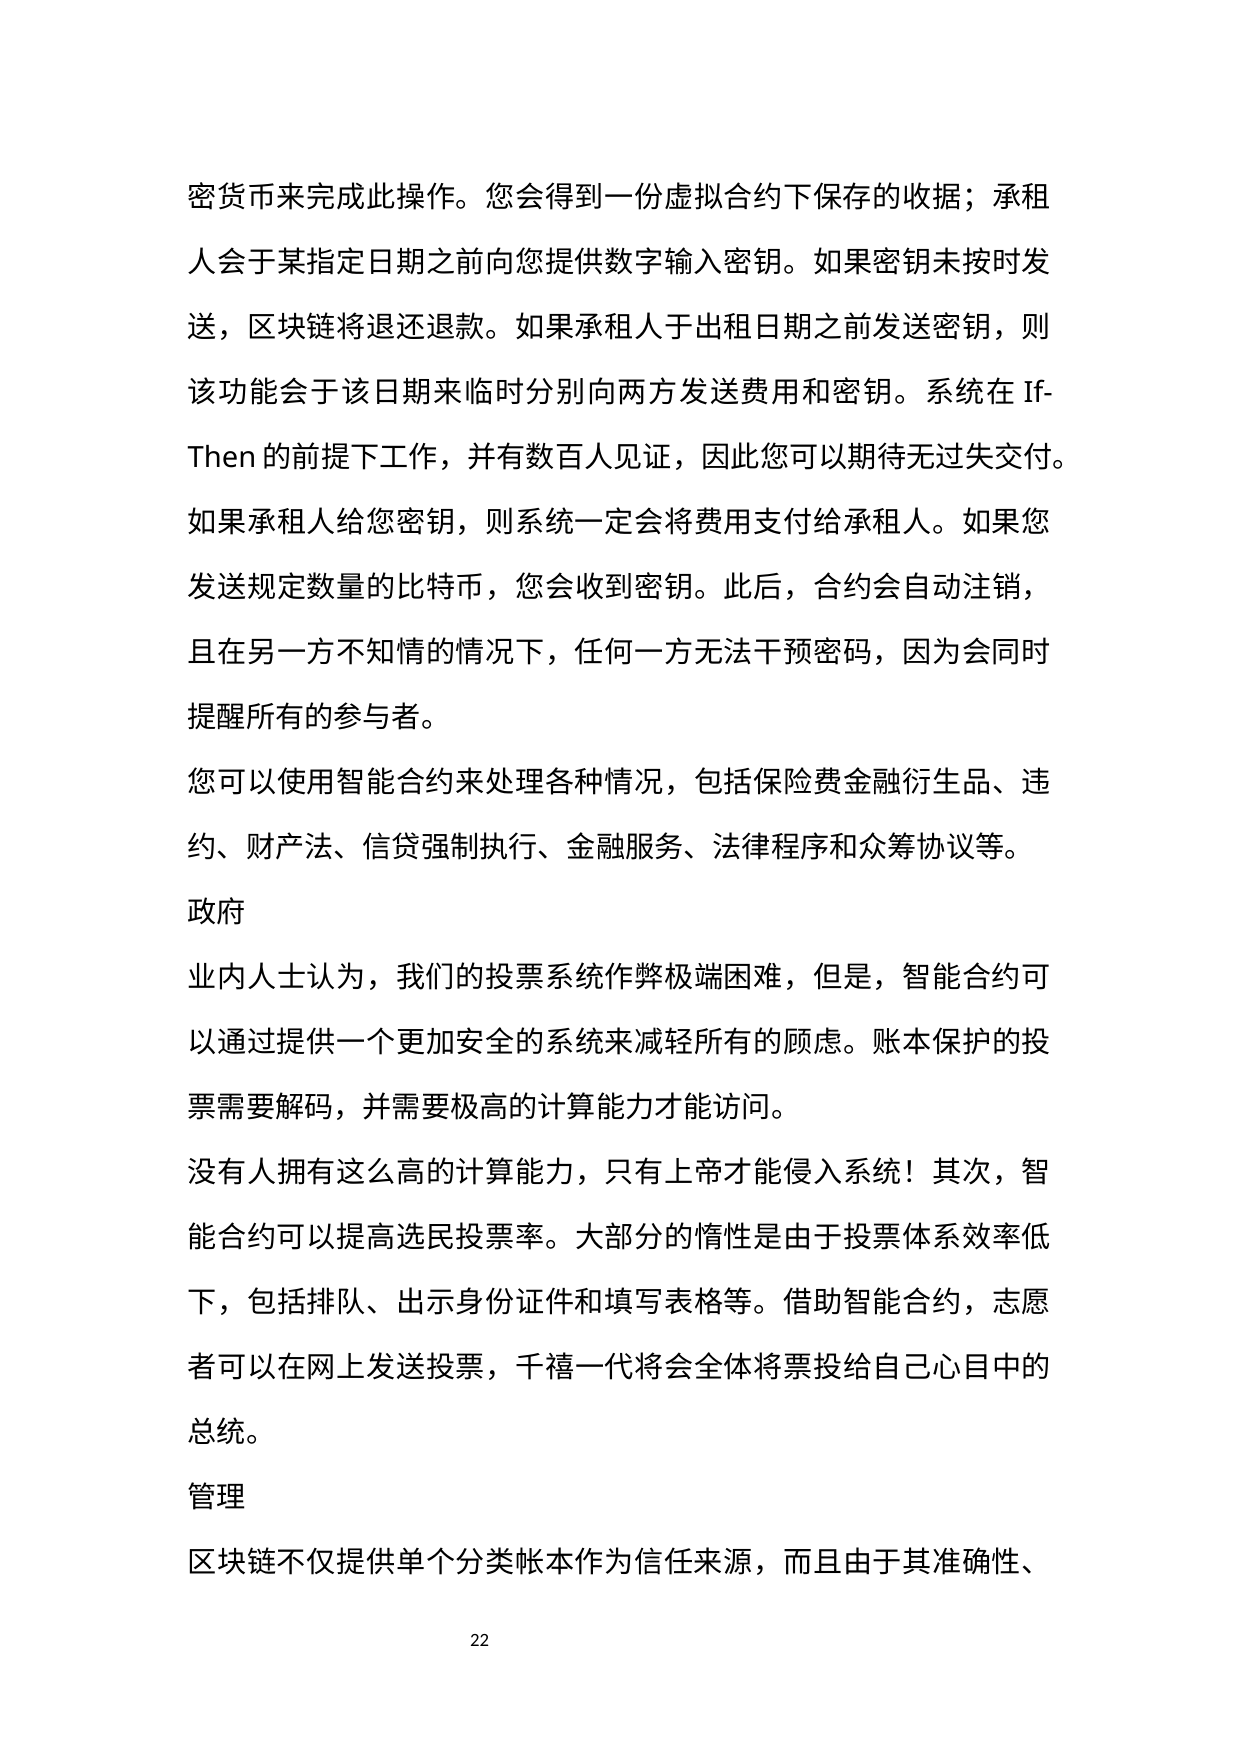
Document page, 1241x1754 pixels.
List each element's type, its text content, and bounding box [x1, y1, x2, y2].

text 业内人士认为，我们的投票系统作弊极端困难，但是，智能合约可以通过提供一个更加安全的系统来减轻所有的顾虑。账本保护的投票需要解码，并需要极高的计算能力才能访问。 [187, 942, 1053, 1137]
text 没有人拥有这么高的计算能力，只有上帝才能侵入系统！其次，智能合约可以提高选民投票率。大部分的惰性是由于投票体系效率低下，包括排队、出示身份证件和填写表格等。借助智能合约，志愿者可以在网上发送投票，千禧一代将会全体将票投给自己心目中的总统。 [187, 1137, 1053, 1462]
text 管理 [187, 1462, 1053, 1527]
text 您可以使用智能合约来处理各种情况，包括保险费金融衍生品、违约、财产法、信贷强制执行、金融服务、法律程序和众筹协议等。 [187, 747, 1053, 877]
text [187, 162, 1053, 747]
text 政府 [187, 877, 1053, 942]
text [187, 1527, 1053, 1592]
